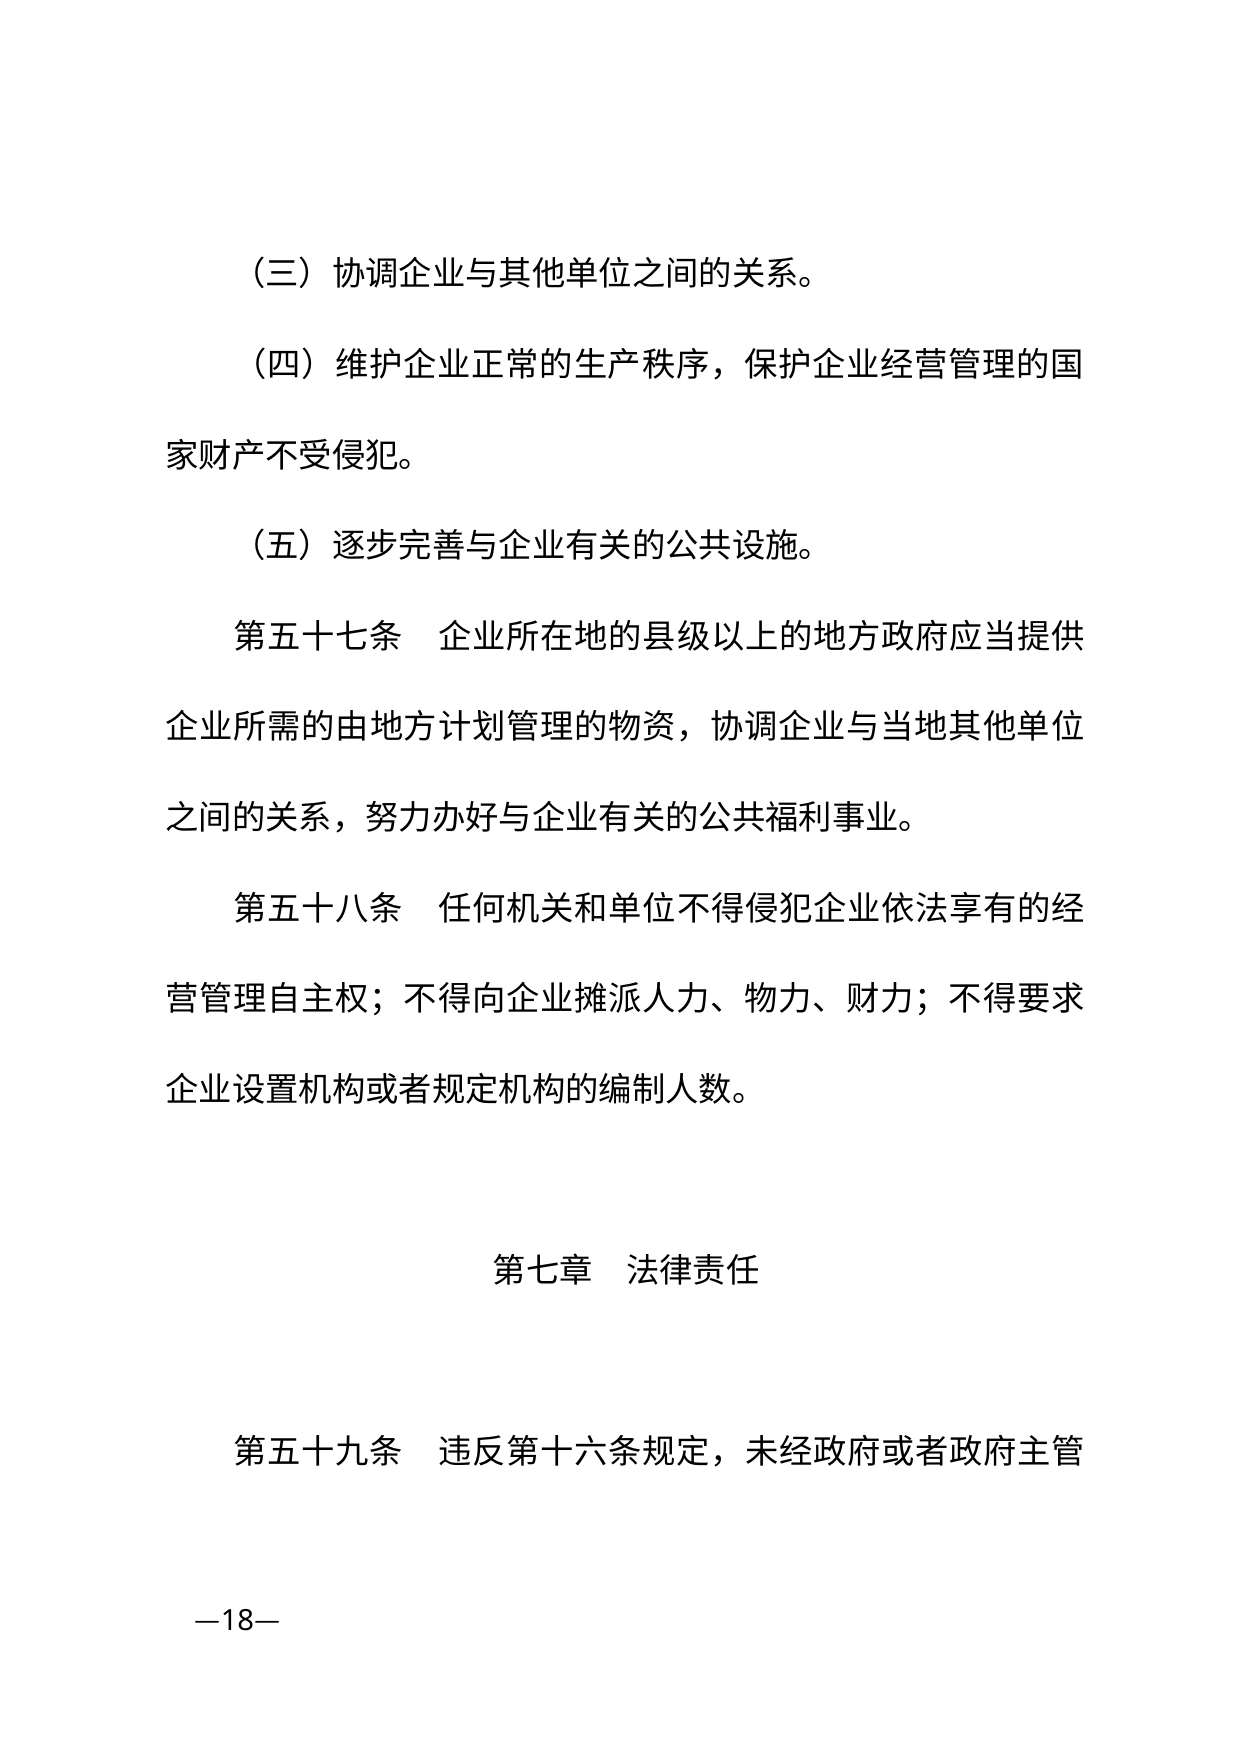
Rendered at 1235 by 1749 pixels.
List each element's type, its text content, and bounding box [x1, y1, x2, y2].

text （三）协调企业与其他单位之间的关系。 [165, 226, 1087, 317]
text 第七章 法律责任 [165, 1223, 1087, 1313]
text （五）逐步完善与企业有关的公共设施。 [165, 498, 1087, 588]
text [165, 1404, 1087, 1495]
text 第五十八条 任何机关和单位不得侵犯企业依法享有的经营管理自主权；不得向企业摊派人力、物力、财力；不得要求企业设置机构或者规定机构的编制人数。 [165, 860, 1087, 1132]
text 第五十七条 企业所在地的县级以上的地方政府应当提供企业所需的由地方计划管理的物资，协调企业与当地其他单位之间的关系，努力办好与企业有关的公共福利事业。 [165, 588, 1087, 860]
text （四）维护企业正常的生产秩序，保护企业经营管理的国家财产不受侵犯。 [165, 317, 1087, 498]
